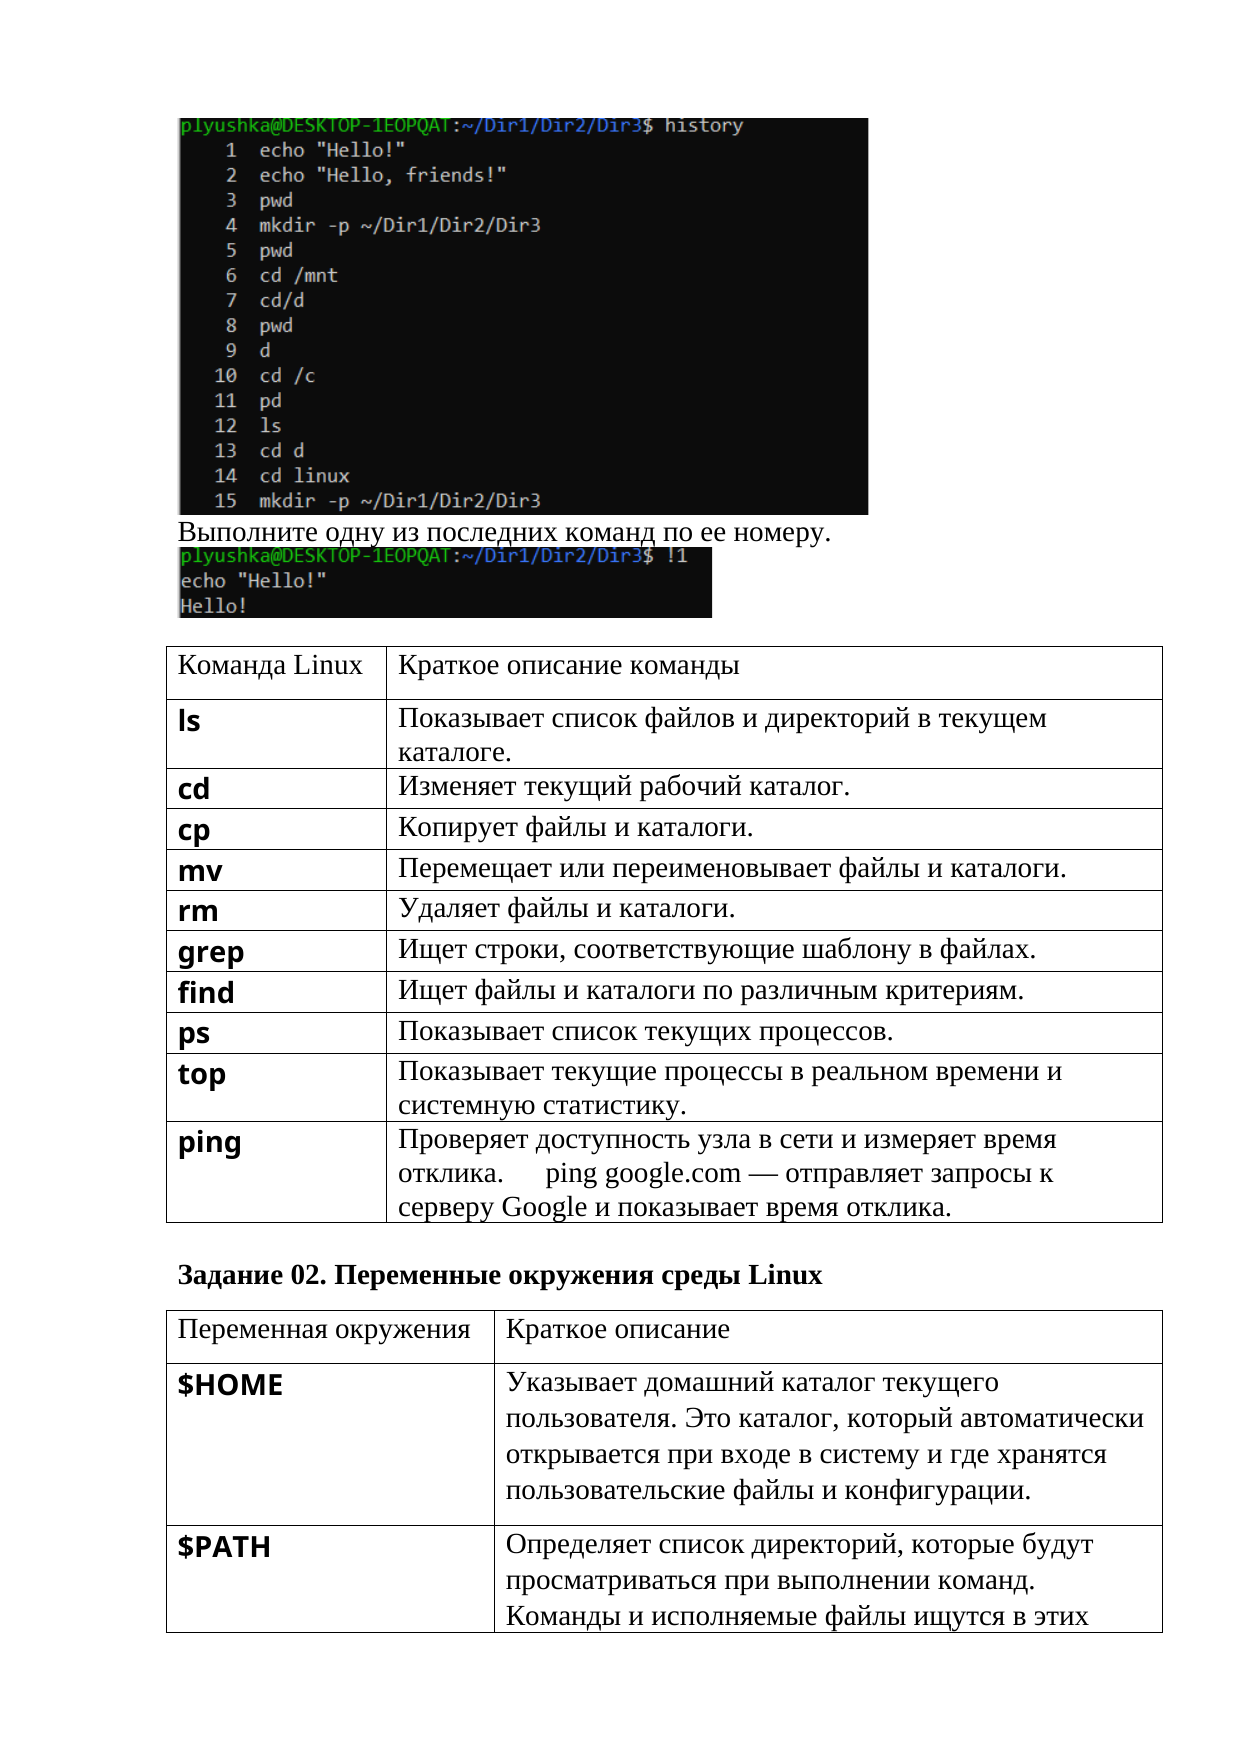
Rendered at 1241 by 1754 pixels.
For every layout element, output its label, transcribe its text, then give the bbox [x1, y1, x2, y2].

table_cell Проверяет доступность узла в сети и измеряет время отклика. ping google.com — отправляет запросы к серверу Google и показывает время отклика. [387, 1122, 1162, 1222]
table_cell $PATH [167, 1526, 494, 1632]
table_cell Ищет файлы и каталоги по различным критериям. [387, 972, 1162, 1012]
table_cell Показывает текущие процессы в реальном времени и системную статистику. [387, 1054, 1162, 1121]
table_cell Показывает список текущих процессов. [387, 1013, 1162, 1052]
table_cell top [167, 1054, 386, 1121]
table_cell cp [167, 809, 386, 849]
table_cell grep [167, 931, 386, 971]
table_cell find [167, 972, 386, 1012]
picture [177, 118, 869, 515]
table_cell ls [167, 700, 386, 767]
text Задание 02. Переменные окружения среды Linux [177, 1257, 1152, 1290]
table_cell Перемещает или переименовывает файлы и каталоги. [387, 850, 1162, 889]
table_header Краткое описание команды [387, 647, 1162, 699]
table_header Краткое описание [495, 1311, 1162, 1363]
table_cell ping [167, 1122, 386, 1222]
table_cell mv [167, 850, 386, 889]
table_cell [495, 1526, 1162, 1632]
table_cell Показывает список файлов и директорий в текущем каталоге. [387, 700, 1162, 767]
picture [177, 547, 713, 618]
table_cell Ищет строки, соответствующие шаблону в файлах. [387, 931, 1162, 971]
table_header Переменная окружения [167, 1311, 494, 1363]
table_cell Удаляет файлы и каталоги. [387, 891, 1162, 930]
table_cell Копирует файлы и каталоги. [387, 809, 1162, 849]
table_header Команда Linux [167, 647, 386, 699]
table_cell Изменяет текущий рабочий каталог. [387, 769, 1162, 808]
table_cell cd [167, 769, 386, 808]
table_cell ps [167, 1013, 386, 1052]
table_cell rm [167, 891, 386, 930]
table_cell Указывает домашний каталог текущего пользователя. Это каталог, который автоматически открывается при входе в систему и где хранятся пользовательские файлы и конфигурации. [495, 1364, 1162, 1525]
text Выполните одну из последних команд по ее номеру. [177, 514, 1152, 548]
table_cell $HOME [167, 1364, 494, 1525]
